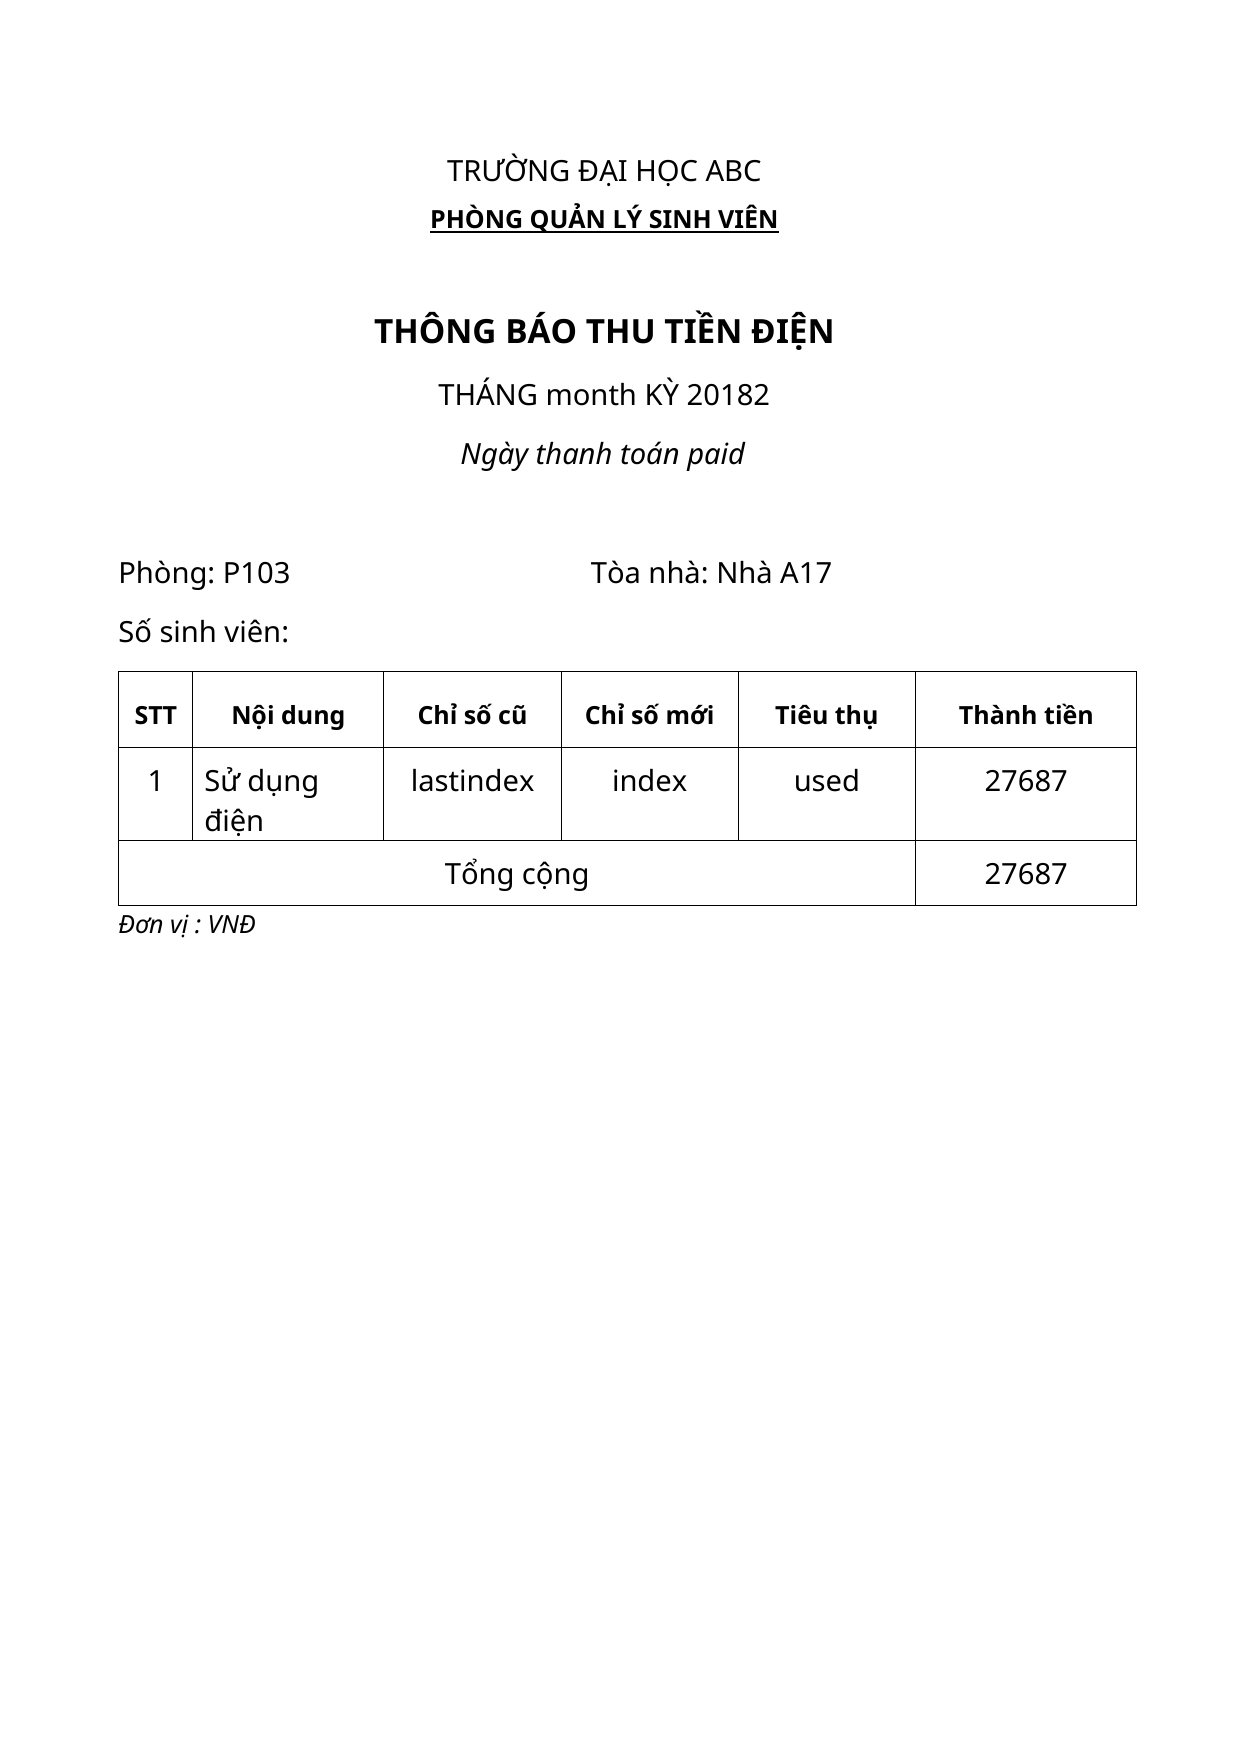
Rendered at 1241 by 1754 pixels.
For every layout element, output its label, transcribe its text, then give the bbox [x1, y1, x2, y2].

table_header Nội dung [193, 672, 383, 747]
table_cell lastindex [384, 748, 561, 840]
table_cell 27687 [916, 748, 1136, 840]
text THÔNG BÁO THU TIỀN ĐIỆN [118, 308, 1090, 354]
table_cell 27687 [916, 841, 1136, 905]
table_header Thành tiền [916, 672, 1136, 747]
text Ngày thanh toán paid [118, 433, 1090, 473]
table_header Tiêu thụ [739, 672, 915, 747]
table_cell index [562, 748, 738, 840]
table_cell Tổng cộng [119, 841, 915, 905]
text PHÒNG QUẢN LÝ SINH VIÊN [118, 202, 1090, 236]
table_cell Sử dụng điện [193, 748, 383, 840]
text Đơn vị : VNĐ [118, 906, 1090, 941]
text THÁNG month KỲ 20182 [118, 374, 1090, 413]
text Phòng: P103 Tòa nhà: Nhà A17 [118, 552, 1090, 592]
table_cell used [739, 748, 915, 840]
text TRƯỜNG ĐẠI HỌC ABC [118, 150, 1090, 190]
table_header Chỉ số cũ [384, 672, 561, 747]
text Số sinh viên: [118, 612, 1090, 651]
table_header STT [119, 672, 192, 747]
table_cell 1 [119, 748, 192, 840]
table_header Chỉ số mới [562, 672, 738, 747]
